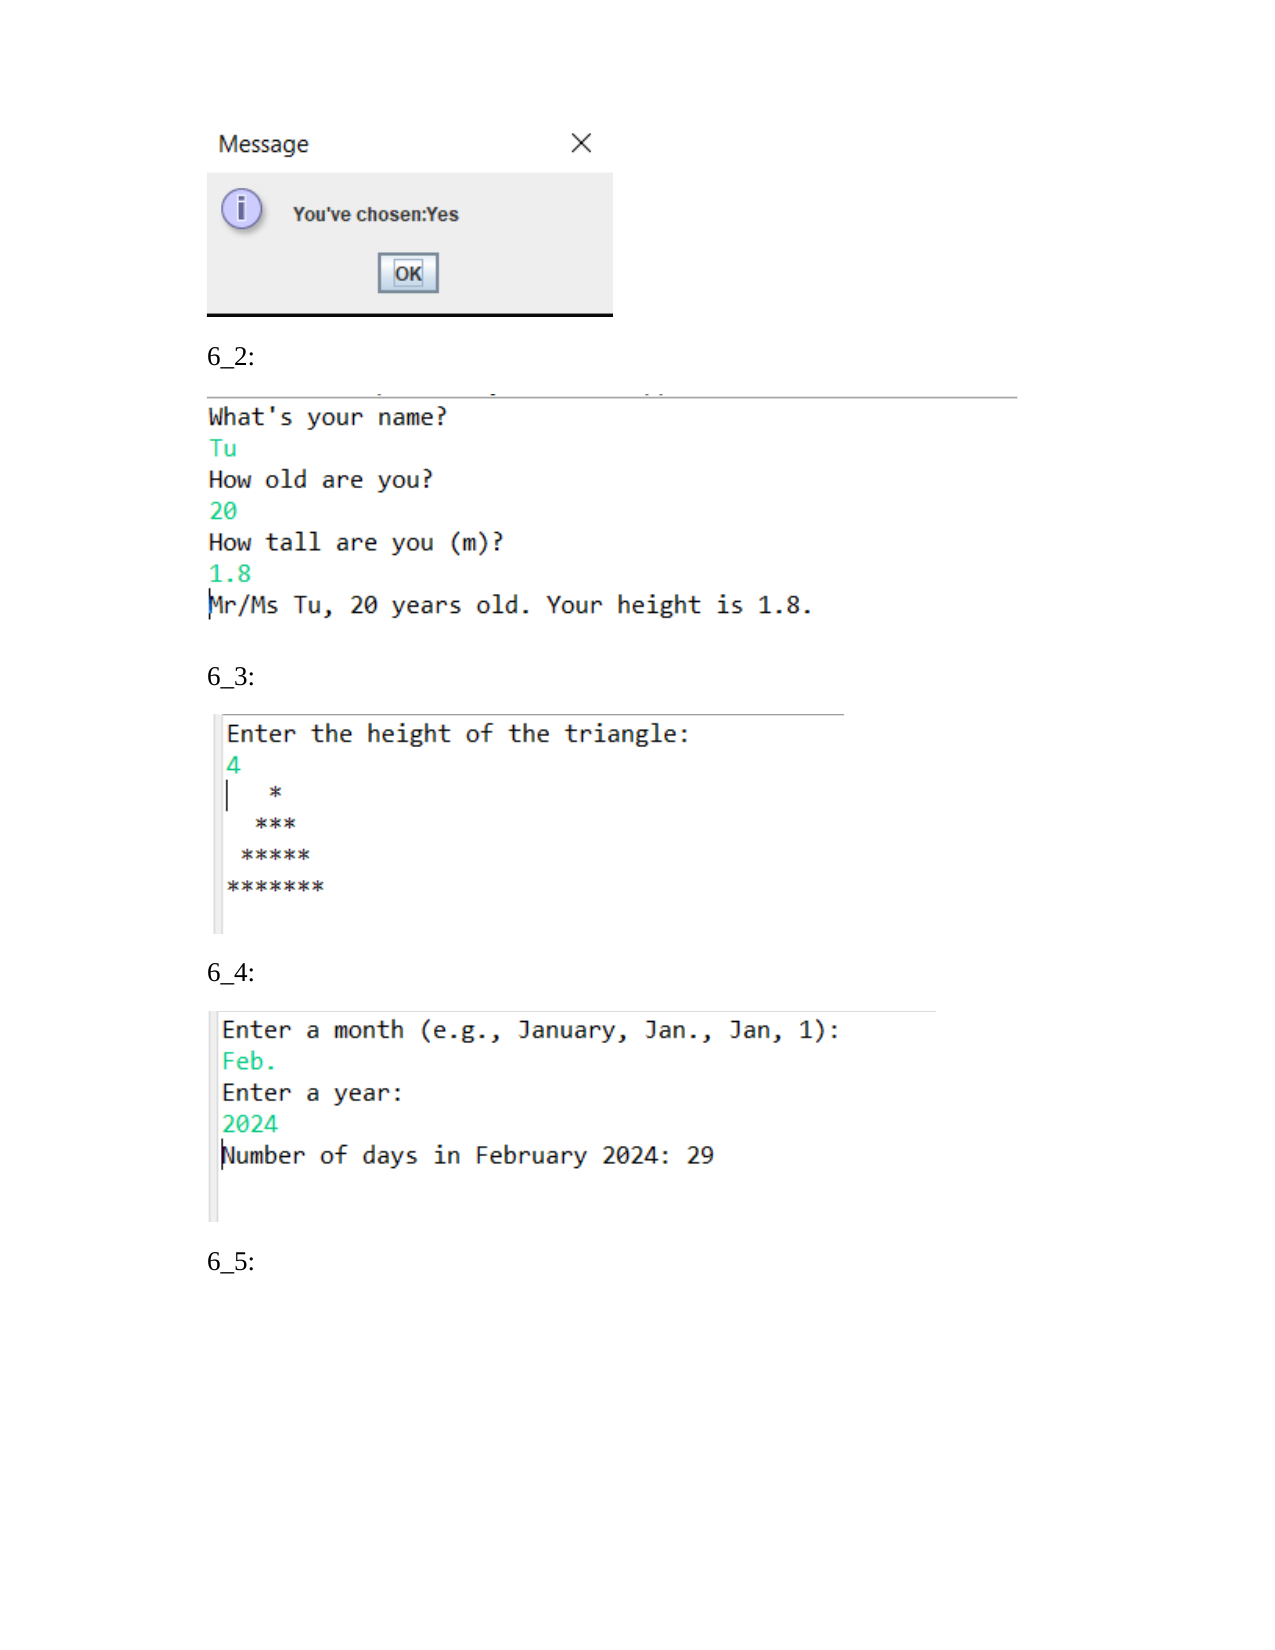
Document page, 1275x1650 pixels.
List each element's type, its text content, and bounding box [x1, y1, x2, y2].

text 6_3: [207, 660, 1186, 691]
picture [206, 394, 1018, 637]
picture [206, 714, 845, 934]
text 6_2: [207, 340, 1186, 371]
picture [206, 118, 613, 317]
picture [206, 1011, 937, 1222]
text 6_5: [207, 1245, 1186, 1276]
text 6_4: [207, 956, 1186, 988]
